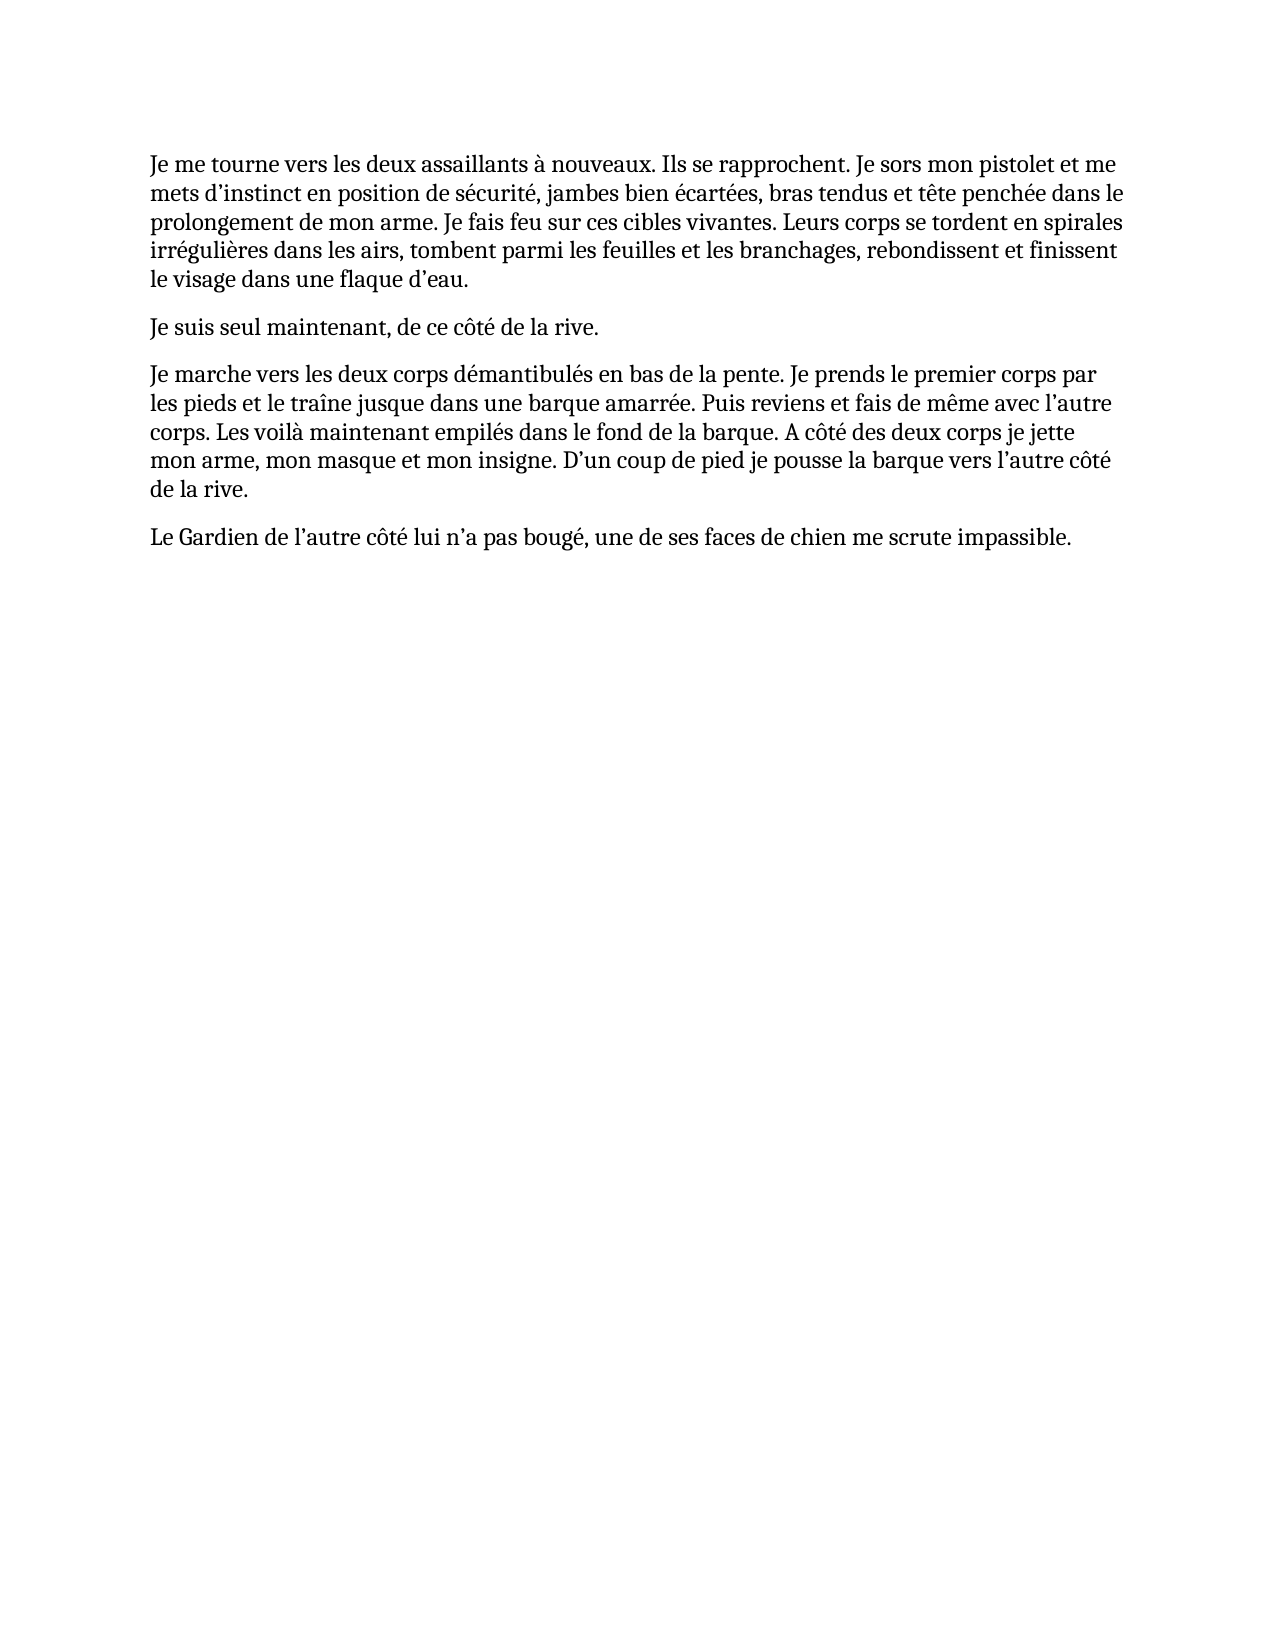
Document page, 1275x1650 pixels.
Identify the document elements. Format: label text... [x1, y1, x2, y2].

text Je marche vers les deux corps démantibulés en bas de la pente. Je prends le premier corps par les pieds et le traîne jusque dans une barque amarrée. Puis reviens et fais de même avec l’autre corps. Les voilà maintenant empilés dans le fond de la barque. A côté des deux corps je jette mon arme, mon masque et mon insigne. D’un coup de pied je pousse la barque vers l’autre côté de la rive. [150, 360, 1125, 504]
text Je me tourne vers les deux assaillants à nouveaux. Ils se rapprochent. Je sors mon pistolet et me mets d’instinct en position de sécurité, jambes bien écartées, bras tendus et tête penchée dans le prolongement de mon arme. Je fais feu sur ces cibles vivantes. Leurs corps se tordent en spirales irrégulières dans les airs, tombent parmi les feuilles et les branchages, rebondissent et finissent le visage dans une flaque d’eau. [150, 150, 1125, 294]
text Le Gardien de l’autre côté lui n’a pas bougé, une de ses faces de chien me scrute impassible. [150, 522, 1125, 551]
text Je suis seul maintenant, de ce côté de la rive. [150, 312, 1125, 341]
